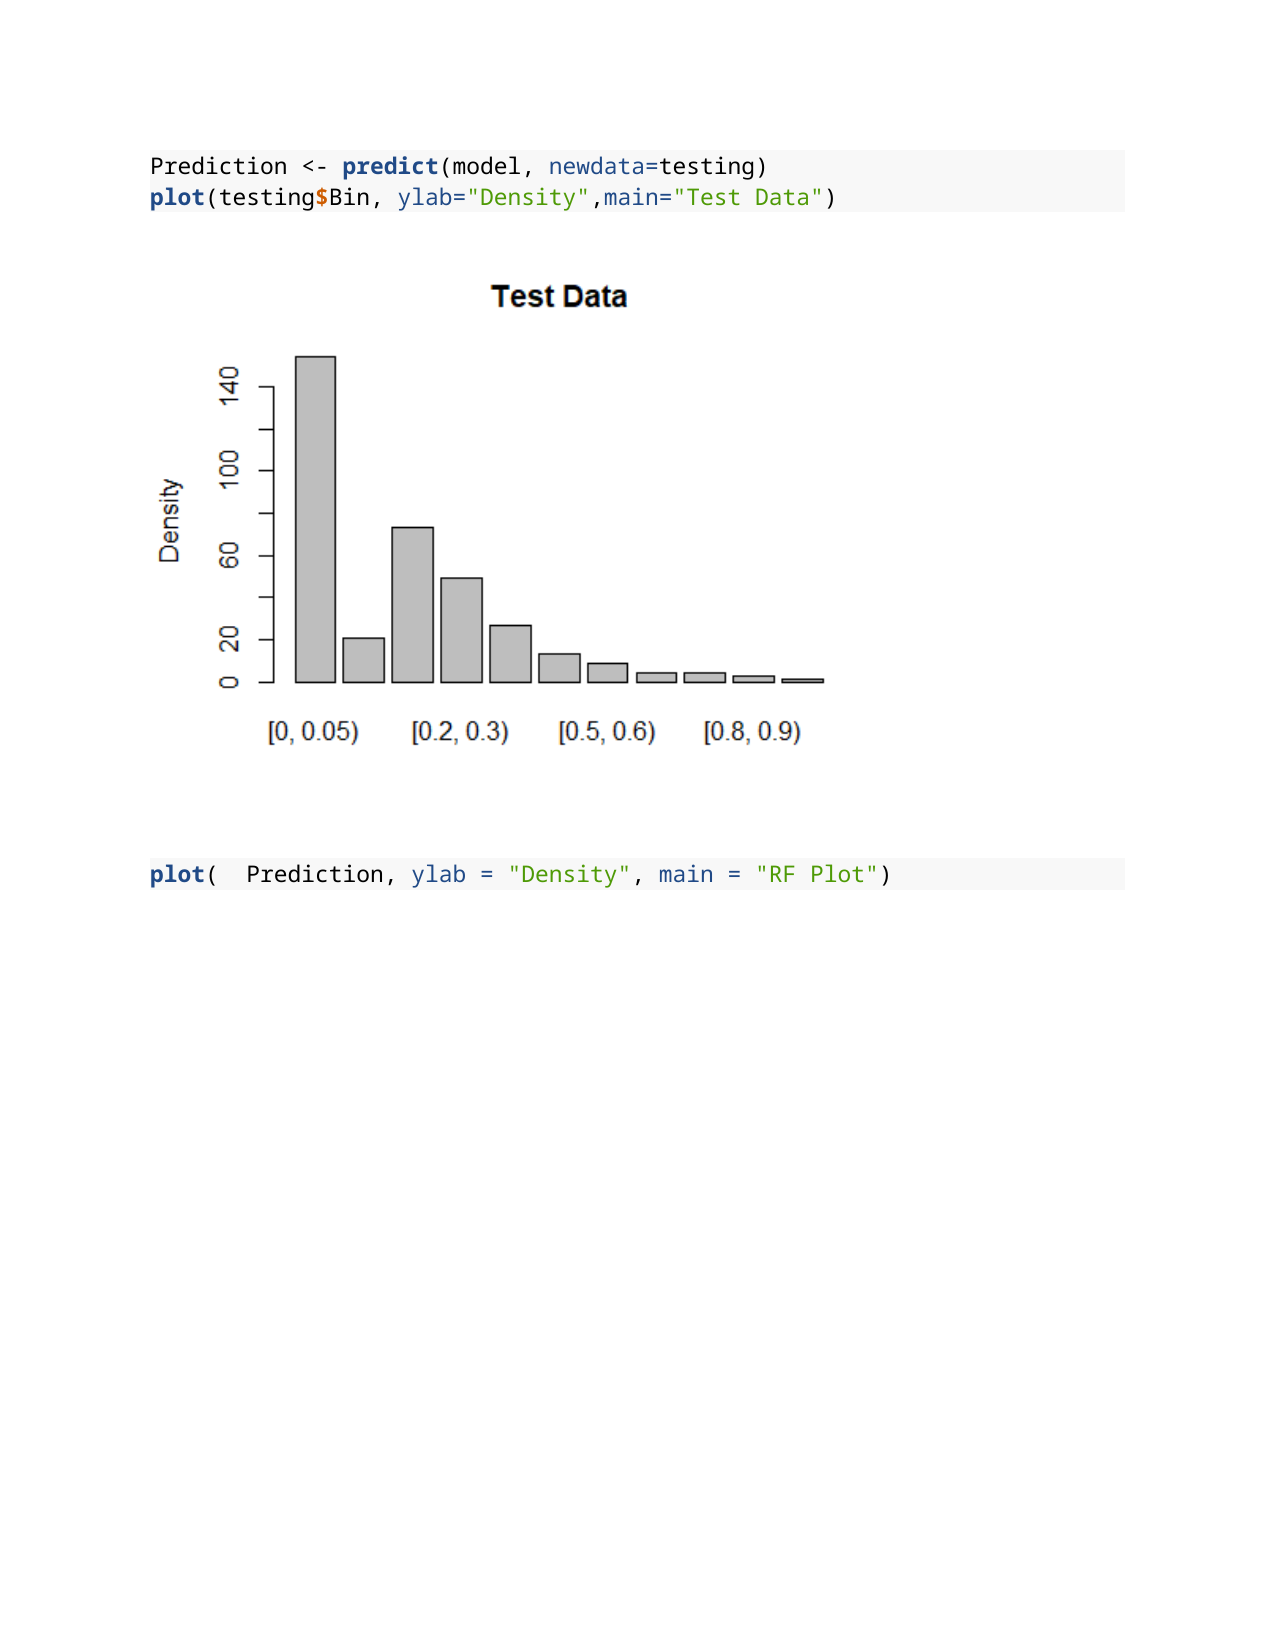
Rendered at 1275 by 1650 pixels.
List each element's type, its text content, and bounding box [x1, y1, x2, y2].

picture [150, 233, 908, 840]
text plot( Prediction, ylab = "Density", main = "RF Plot") [150, 858, 1125, 890]
